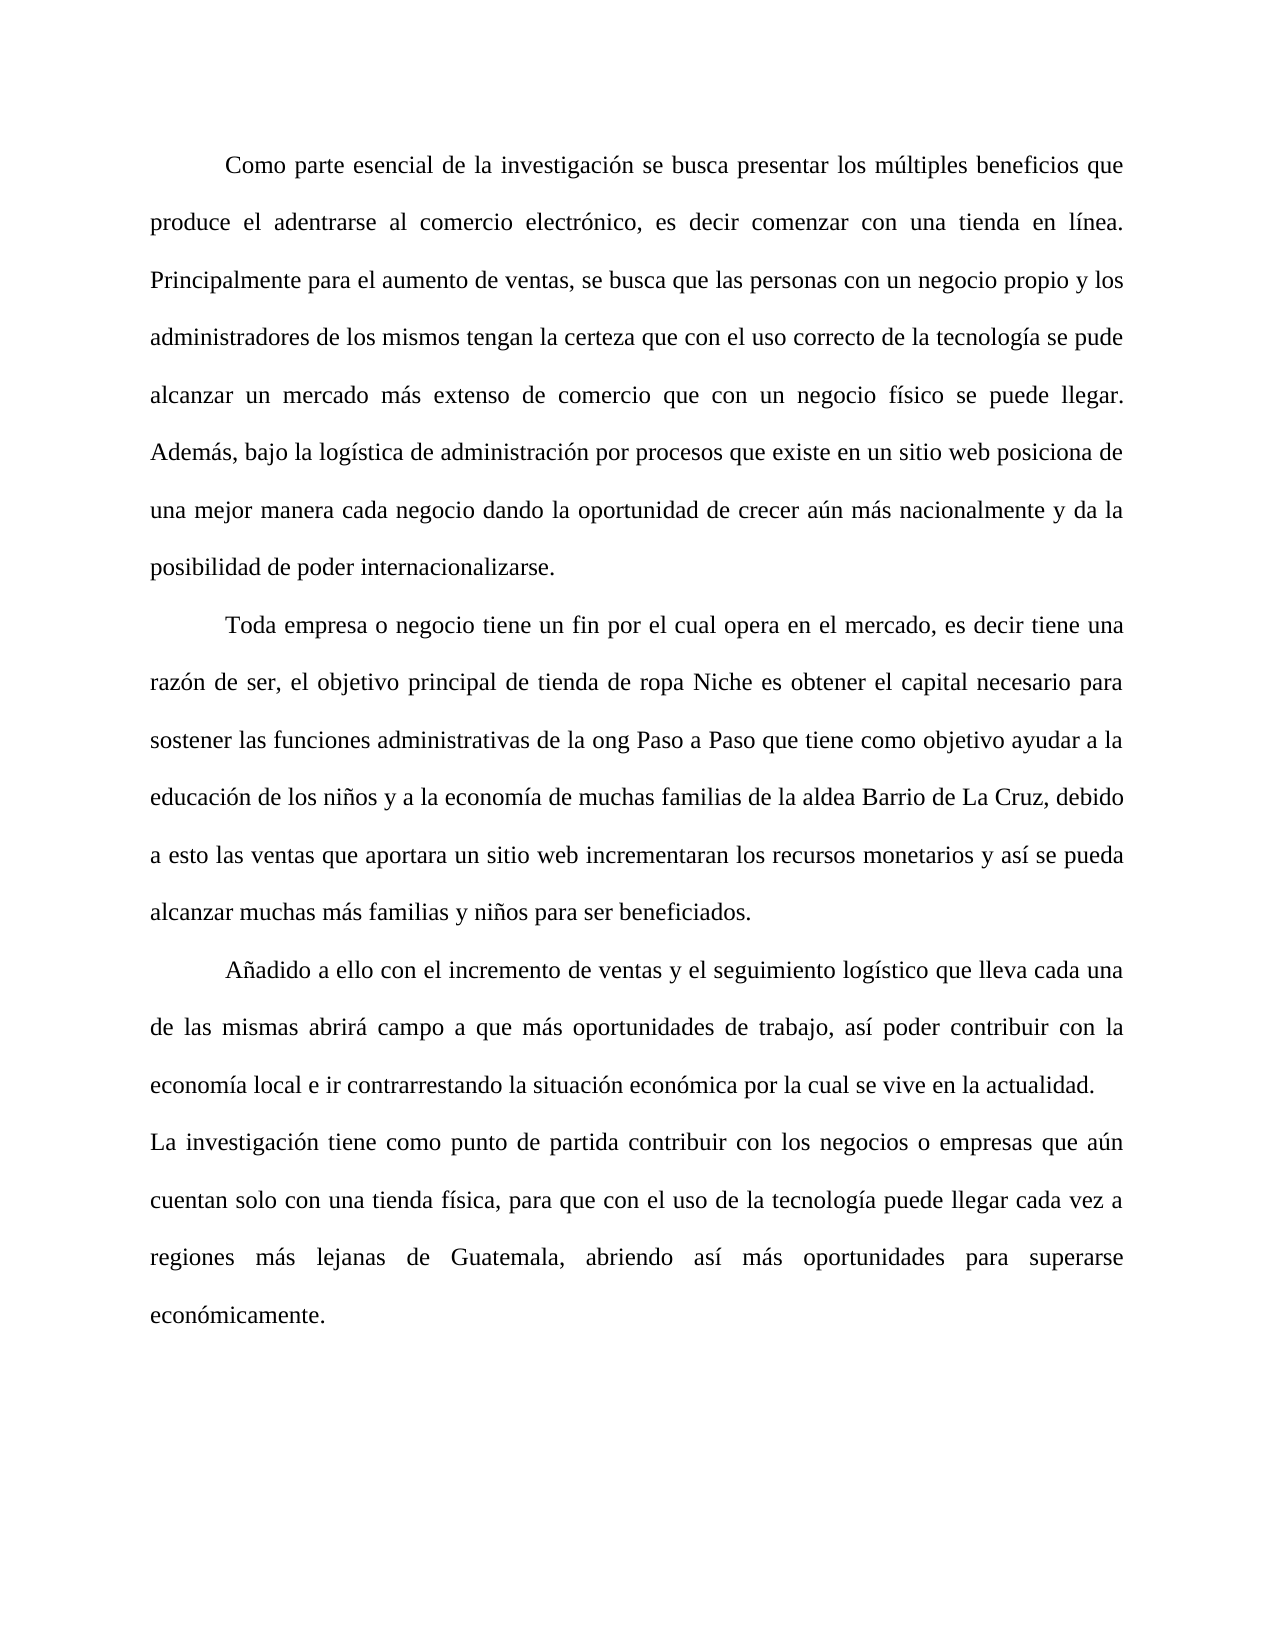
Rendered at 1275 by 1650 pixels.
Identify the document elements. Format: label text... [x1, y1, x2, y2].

text La investigación tiene como punto de partida contribuir con los negocios o empresas que aún cuentan solo con una tienda física, para que con el uso de la tecnología puede llegar cada vez a regiones más lejanas de Guatemala, abriendo así más oportunidades para superarse económicamente. [150, 1127, 1125, 1329]
text Toda empresa o negocio tiene un fin por el cual opera en el mercado, es decir tiene una razón de ser, el objetivo principal de tienda de ropa Niche es obtener el capital necesario para sostener las funciones administrativas de la ong Paso a Paso que tiene como objetivo ayudar a la educación de los niños y a la economía de muchas familias de la aldea Barrio de La Cruz, debido a esto las ventas que aportara un sitio web incrementaran los recursos monetarios y así se pueda alcanzar muchas más familias y niños para ser beneficiados. [150, 610, 1125, 926]
text Añadido a ello con el incremento de ventas y el seguimiento logístico que lleva cada una de las mismas abrirá campo a que más oportunidades de trabajo, así poder contribuir con la economía local e ir contrarrestando la situación económica por la cual se vive en la actualidad. [150, 955, 1125, 1099]
text Como parte esencial de la investigación se busca presentar los múltiples beneficios que produce el adentrarse al comercio electrónico, es decir comenzar con una tienda en línea. Principalmente para el aumento de ventas, se busca que las personas con un negocio propio y los administradores de los mismos tengan la certeza que con el uso correcto de la tecnología se pude alcanzar un mercado más extenso de comercio que con un negocio físico se puede llegar. Además, bajo la logística de administración por procesos que existe en un sitio web posiciona de una mejor manera cada negocio dando la oportunidad de crecer aún más nacionalmente y da la posibilidad de poder internacionalizarse. [150, 150, 1125, 581]
